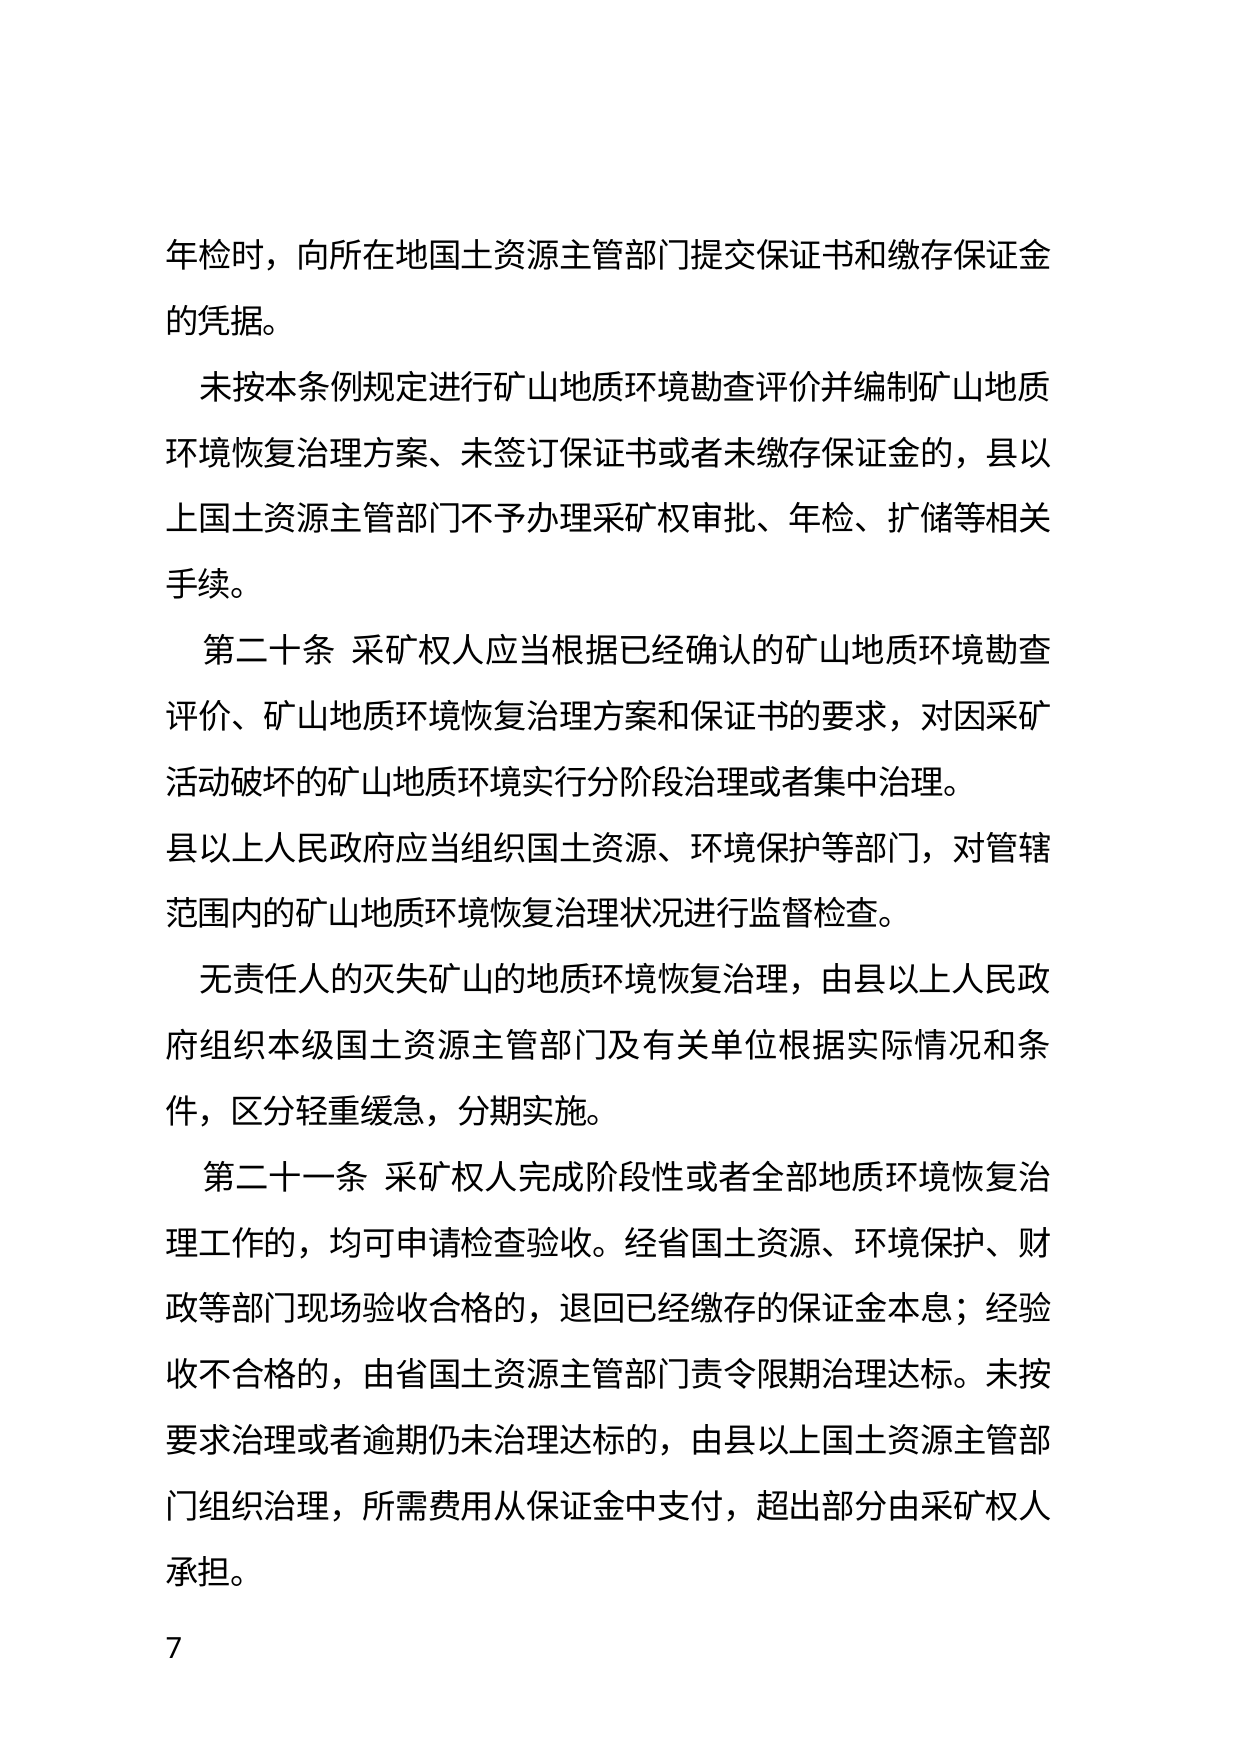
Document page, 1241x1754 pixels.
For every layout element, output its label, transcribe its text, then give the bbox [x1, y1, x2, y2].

text 第二十一条 采矿权人完成阶段性或者全部地质环境恢复治理工作的，均可申请检查验收。经省国土资源、环境保护、财政等部门现场验收合格的，退回已经缴存的保证金本息；经验收不合格的，由省国土资源主管部门责令限期治理达标。未按要求治理或者逾期仍未治理达标的，由县以上国土资源主管部门组织治理，所需费用从保证金中支付，超出部分由采矿权人承担。 [165, 1142, 1052, 1602]
text 无责任人的灭失矿山的地质环境恢复治理，由县以上人民政府组织本级国土资源主管部门及有关单位根据实际情况和条件，区分轻重缓急，分期实施。 [165, 944, 1052, 1142]
text 县以上人民政府应当组织国土资源、环境保护等部门，对管辖范围内的矿山地质环境恢复治理状况进行监督检查。 [165, 812, 1052, 944]
text 未按本条例规定进行矿山地质环境勘查评价并编制矿山地质环境恢复治理方案、未签订保证书或者未缴存保证金的，县以上国土资源主管部门不予办理采矿权审批、年检、扩储等相关手续。 [165, 352, 1052, 615]
text 第二十条 采矿权人应当根据已经确认的矿山地质环境勘查评价、矿山地质环境恢复治理方案和保证书的要求，对因采矿活动破坏的矿山地质环境实行分阶段治理或者集中治理。 [165, 615, 1052, 812]
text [165, 220, 1052, 352]
